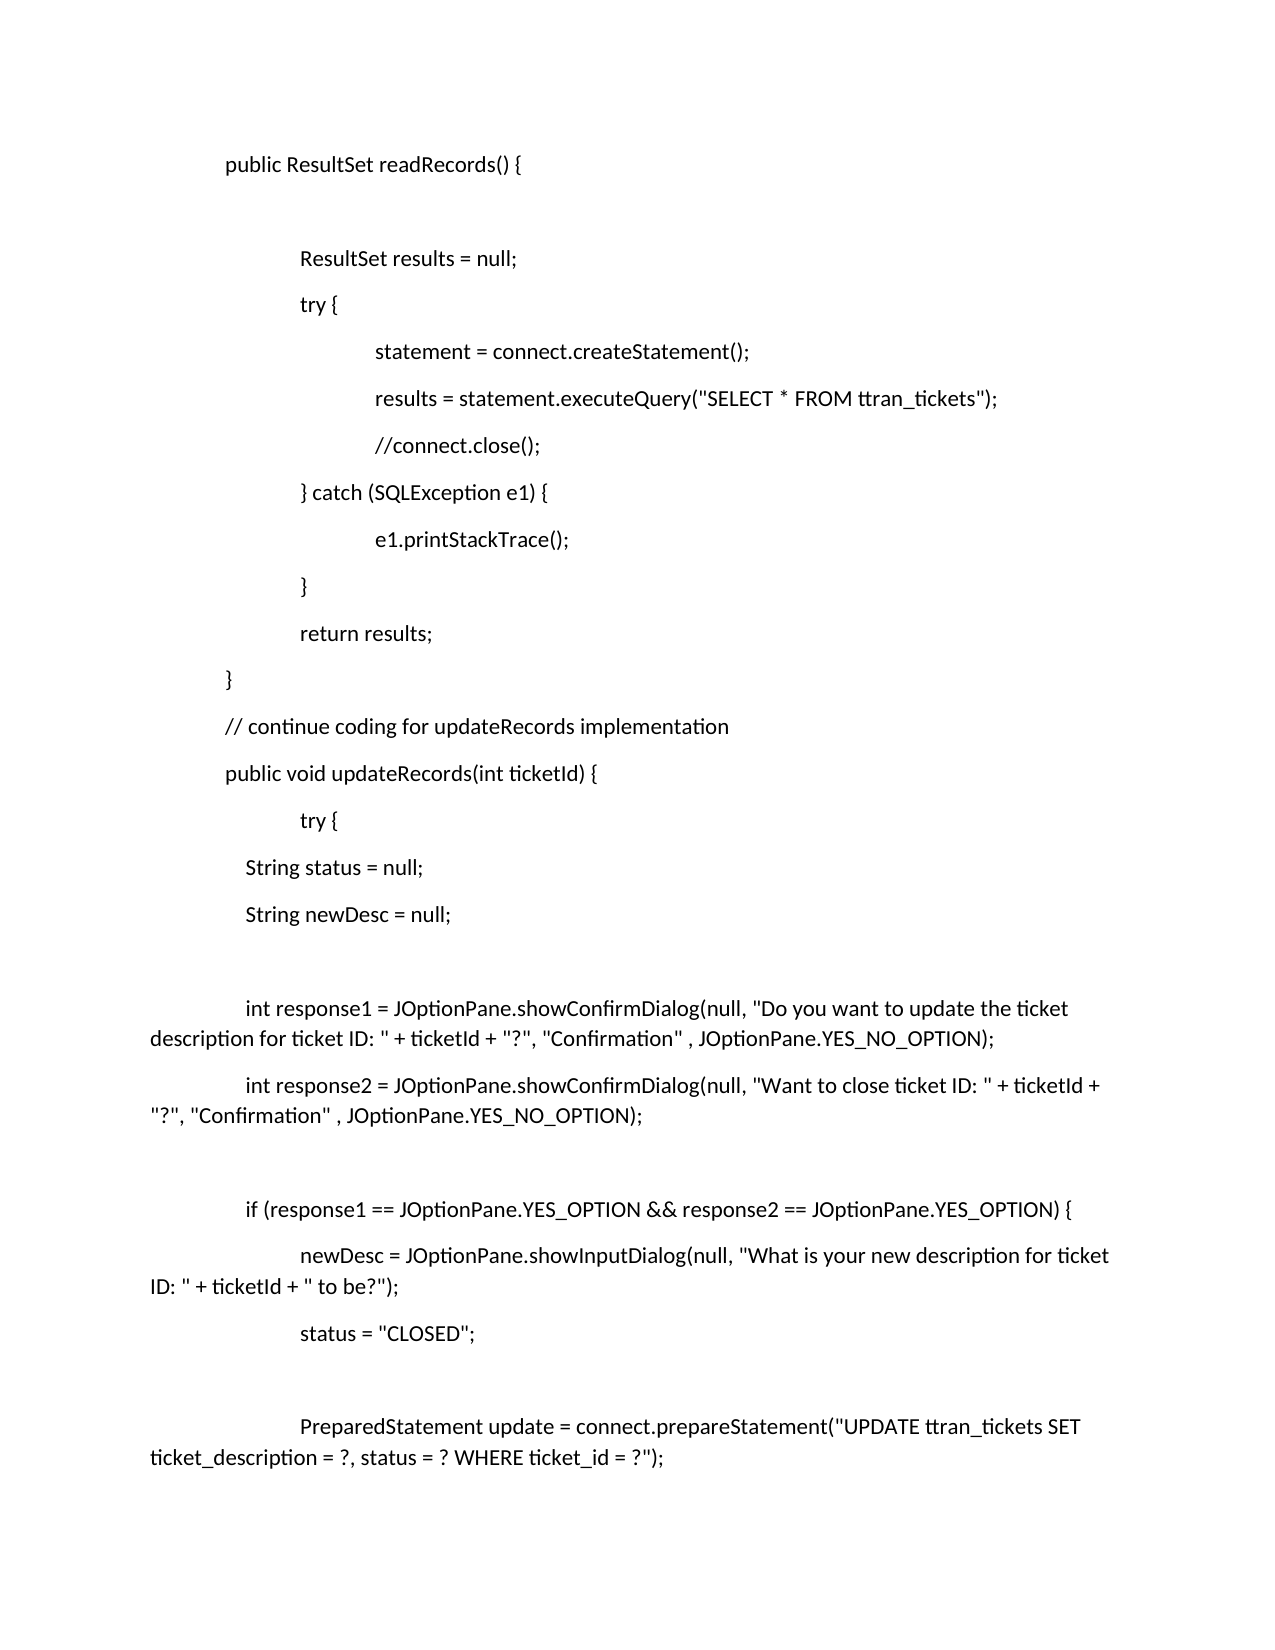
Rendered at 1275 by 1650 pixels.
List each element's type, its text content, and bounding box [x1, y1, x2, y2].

text status = "CLOSED"; [150, 1319, 1125, 1347]
text newDesc = JOptionPane.showInputDialog(null, "What is your new description for ticket ID: " + ticketId + " to be?"); [150, 1242, 1125, 1300]
text statement = connect.createStatement(); [150, 337, 1125, 366]
text return results; [150, 619, 1125, 647]
text int response1 = JOptionPane.showConfirmDialog(null, "Do you want to update the ticket description for ticket ID: " + ticketId + "?", "Confirmation" , JOptionPane.YES_NO_OPTION); [150, 994, 1125, 1052]
text public void updateRecords(int ticketId) { [150, 759, 1125, 787]
text //connect.close(); [150, 431, 1125, 459]
text int response2 = JOptionPane.showConfirmDialog(null, "Want to close ticket ID: " + ticketId + "?", "Confirmation" , JOptionPane.YES_NO_OPTION); [150, 1071, 1125, 1129]
text String newDesc = null; [150, 900, 1125, 928]
text } catch (SQLException e1) { [150, 478, 1125, 506]
text try { [150, 291, 1125, 319]
text results = statement.executeQuery("SELECT * FROM ttran_tickets"); [150, 384, 1125, 412]
text e1.printStackTrace(); [150, 525, 1125, 553]
text // continue coding for updateRecords implementation [150, 712, 1125, 741]
text public ResultSet readRecords() { [150, 150, 1125, 178]
text } [150, 666, 1125, 694]
text try { [150, 806, 1125, 834]
text String status = null; [150, 853, 1125, 881]
text } [150, 572, 1125, 600]
text ResultSet results = null; [150, 244, 1125, 272]
text PreparedStatement update = connect.prepareStatement("UPDATE ttran_tickets SET ticket_description = ?, status = ? WHERE ticket_id = ?"); [150, 1412, 1125, 1471]
text if (response1 == JOptionPane.YES_OPTION && response2 == JOptionPane.YES_OPTION) { [150, 1195, 1125, 1223]
